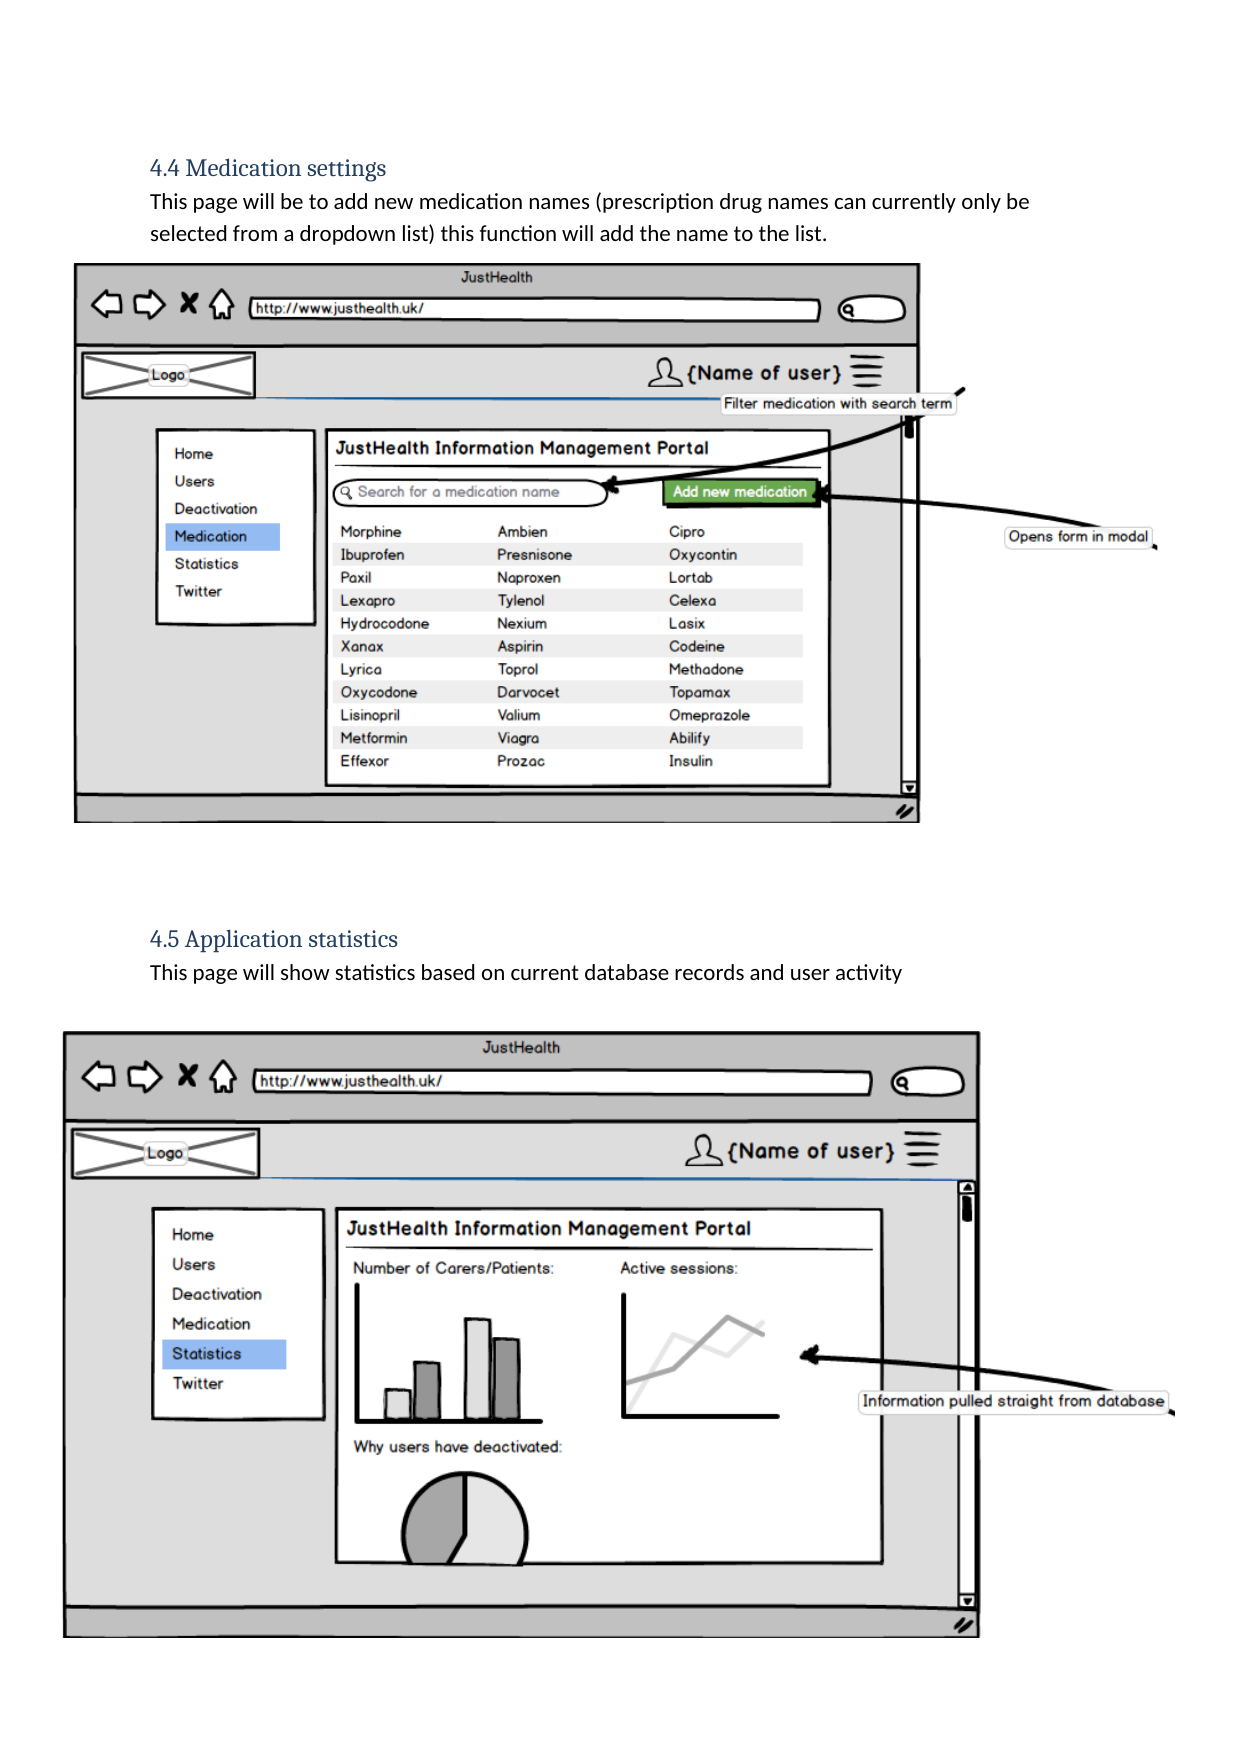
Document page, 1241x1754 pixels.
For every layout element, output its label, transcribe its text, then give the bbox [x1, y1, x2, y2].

subtitle 4.4 Medication settings [150, 154, 1090, 183]
picture [62, 1031, 1175, 1638]
subtitle 4.5 Application statistics [150, 925, 1090, 954]
text This page will show statistics based on current database records and user activity [150, 958, 1090, 986]
picture [73, 263, 1157, 823]
text This page will be to add new medication names (prescription drug names can currently only be selected from a dropdown list) this function will add the name to the list. [150, 187, 1090, 247]
